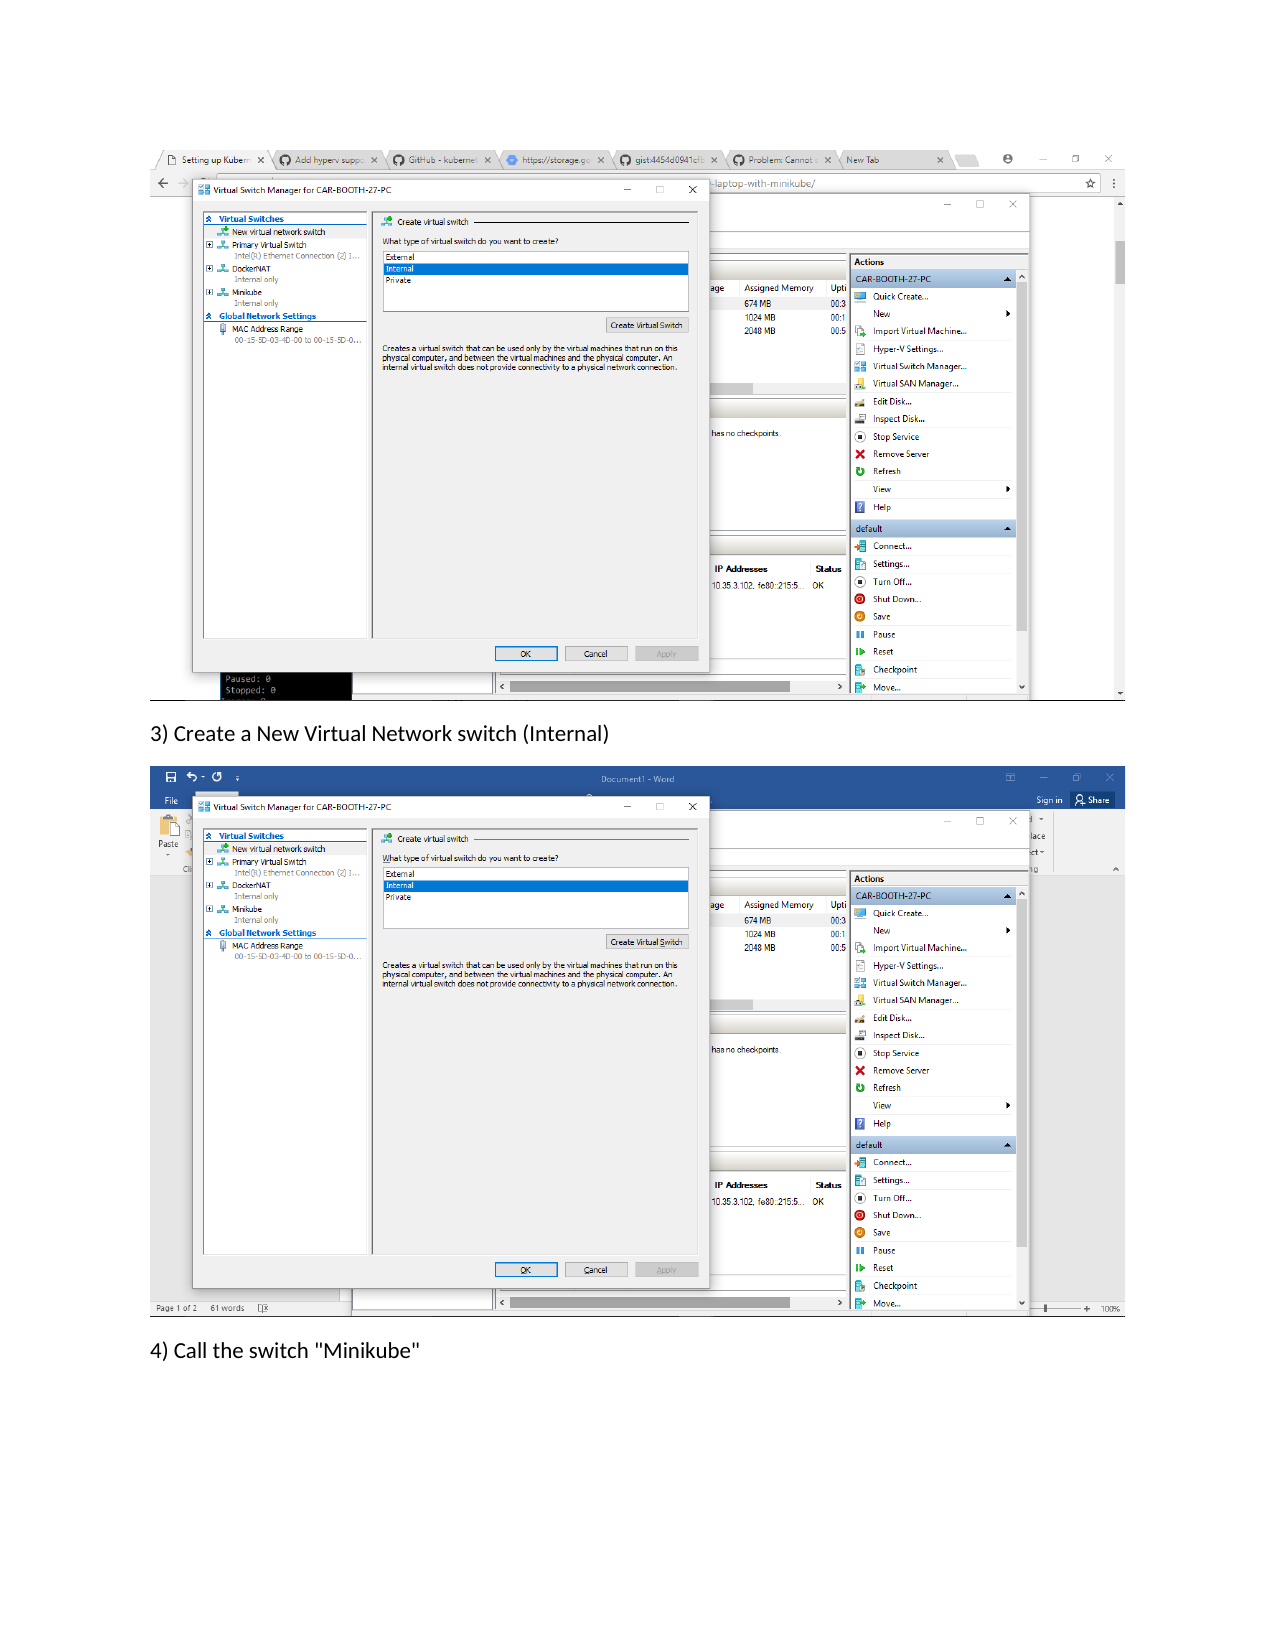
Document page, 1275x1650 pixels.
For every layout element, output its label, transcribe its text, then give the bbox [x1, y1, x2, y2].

picture [150, 766, 1125, 1317]
text 4) Call the switch "Minikube" [150, 1336, 1125, 1364]
picture [150, 150, 1125, 701]
text 3) Create a New Virtual Network switch (Internal) [150, 719, 1125, 747]
